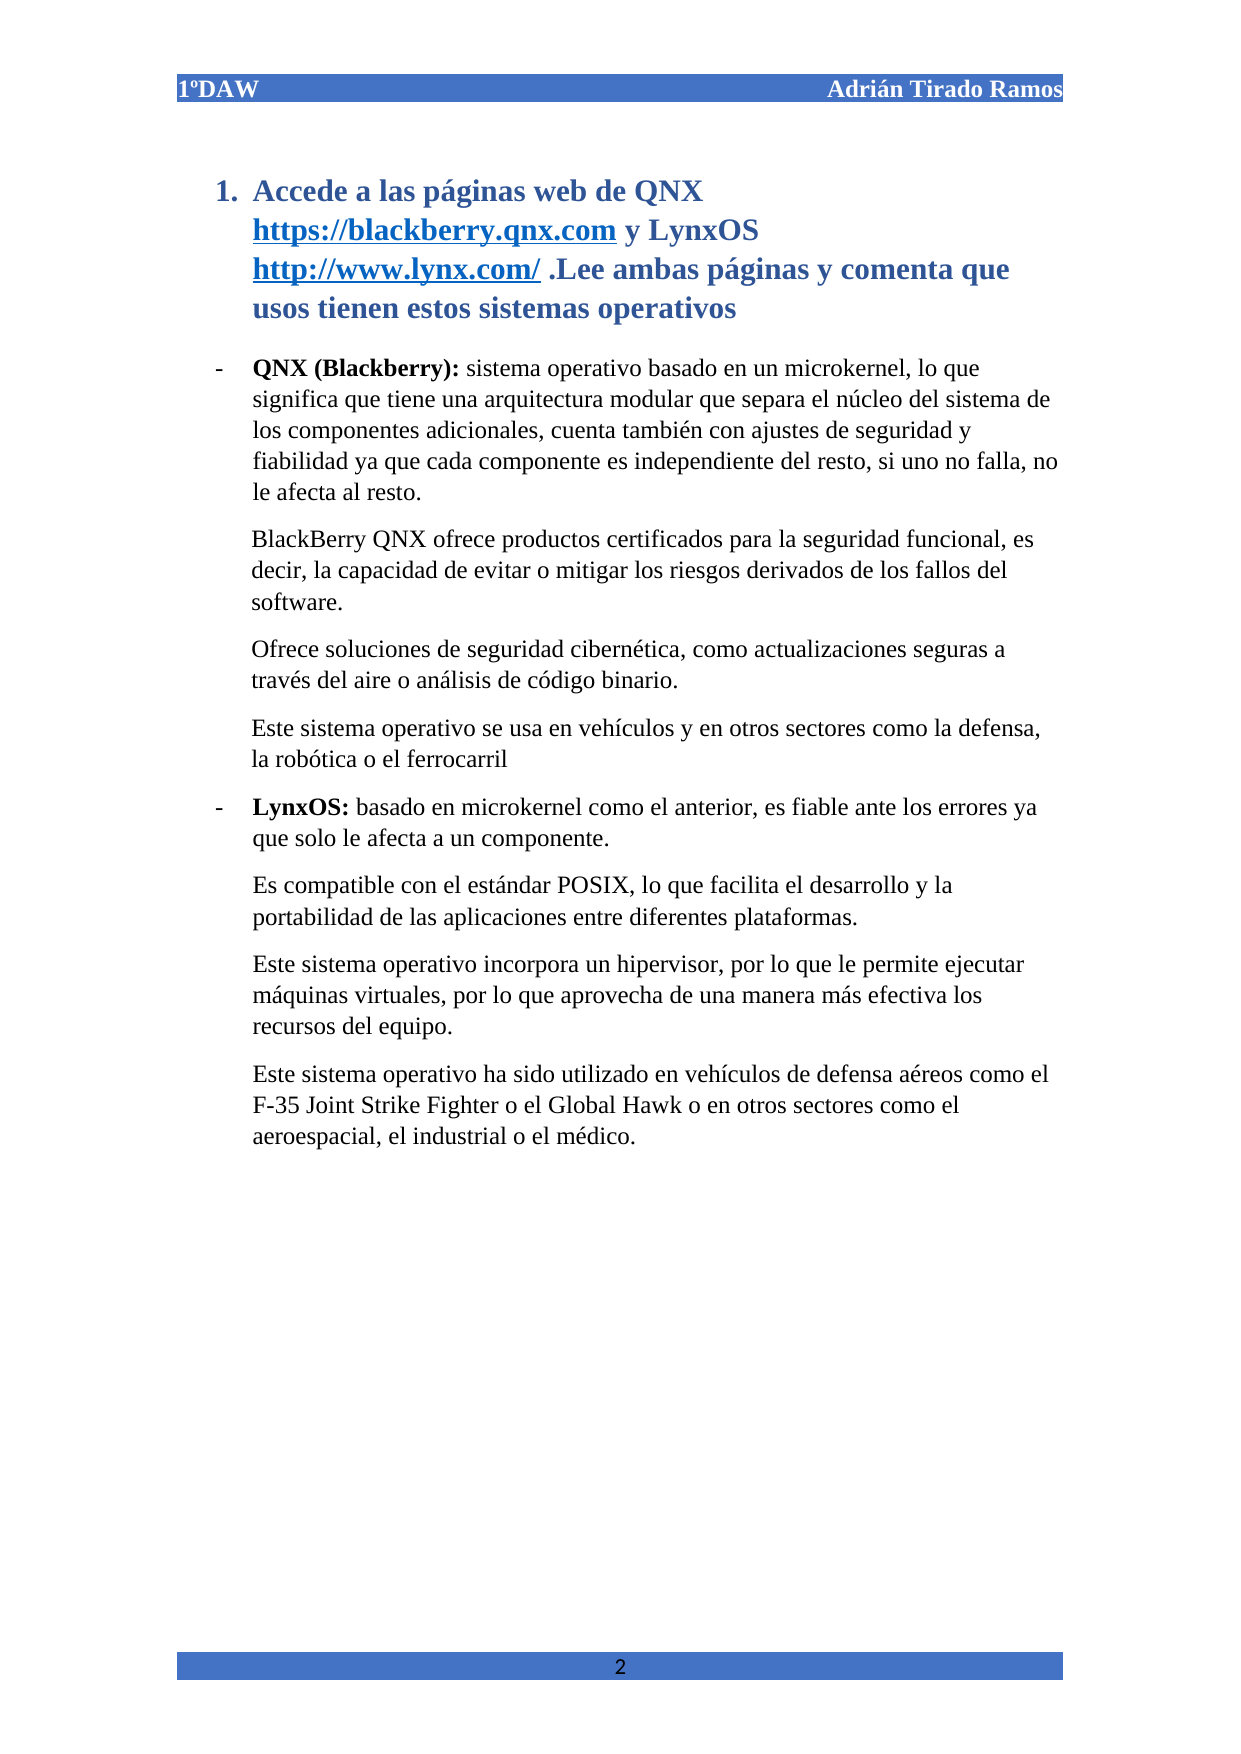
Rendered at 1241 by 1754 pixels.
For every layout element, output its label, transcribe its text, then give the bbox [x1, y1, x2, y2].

text Este sistema operativo incorpora un hipervisor, por lo que le permite ejecutar máquinas virtuales, por lo que aprovecha de una manera más efectiva los recursos del equipo. [252, 949, 1063, 1040]
text Este sistema operativo ha sido utilizado en vehículos de defensa aéreos como el F-35 Joint Strike Fighter o el Global Hawk o en otros sectores como el aeroespacial, el industrial o el médico. [252, 1059, 1063, 1150]
text Ofrece soluciones de seguridad cibernética, como actualizaciones seguras a través del aire o análisis de código binario. [251, 634, 1063, 694]
subtitle Accede a las páginas web de QNX https://blackberry.qnx.com y LynxOS http://www.lynx.com/ .Lee ambas páginas y comenta que usos tienen estos sistemas operativos [215, 173, 1063, 325]
text Es compatible con el estándar POSIX, lo que facilita el desarrollo y la portabilidad de las aplicaciones entre diferentes plataformas. [252, 871, 1063, 930]
text BlackBerry QNX ofrece productos certificados para la seguridad funcional, es decir, la capacidad de evitar o mitigar los riesgos derivados de los fallos del software. [251, 524, 1063, 615]
list LynxOS: basado en microkernel como el anterior, es fiable ante los errores ya que solo le afecta a un componente. [215, 792, 1063, 852]
text Este sistema operativo se usa en vehículos y en otros sectores como la defensa, la robótica o el ferrocarril [251, 713, 1063, 773]
list QNX (Blackberry): sistema operativo basado en un microkernel, lo que significa que tiene una arquitectura modular que separa el núcleo del sistema de los componentes adicionales, cuenta también con ajustes de seguridad y fiabilidad ya que cada componente es independiente del resto, si uno no falla, no le afecta al resto. [215, 353, 1063, 506]
